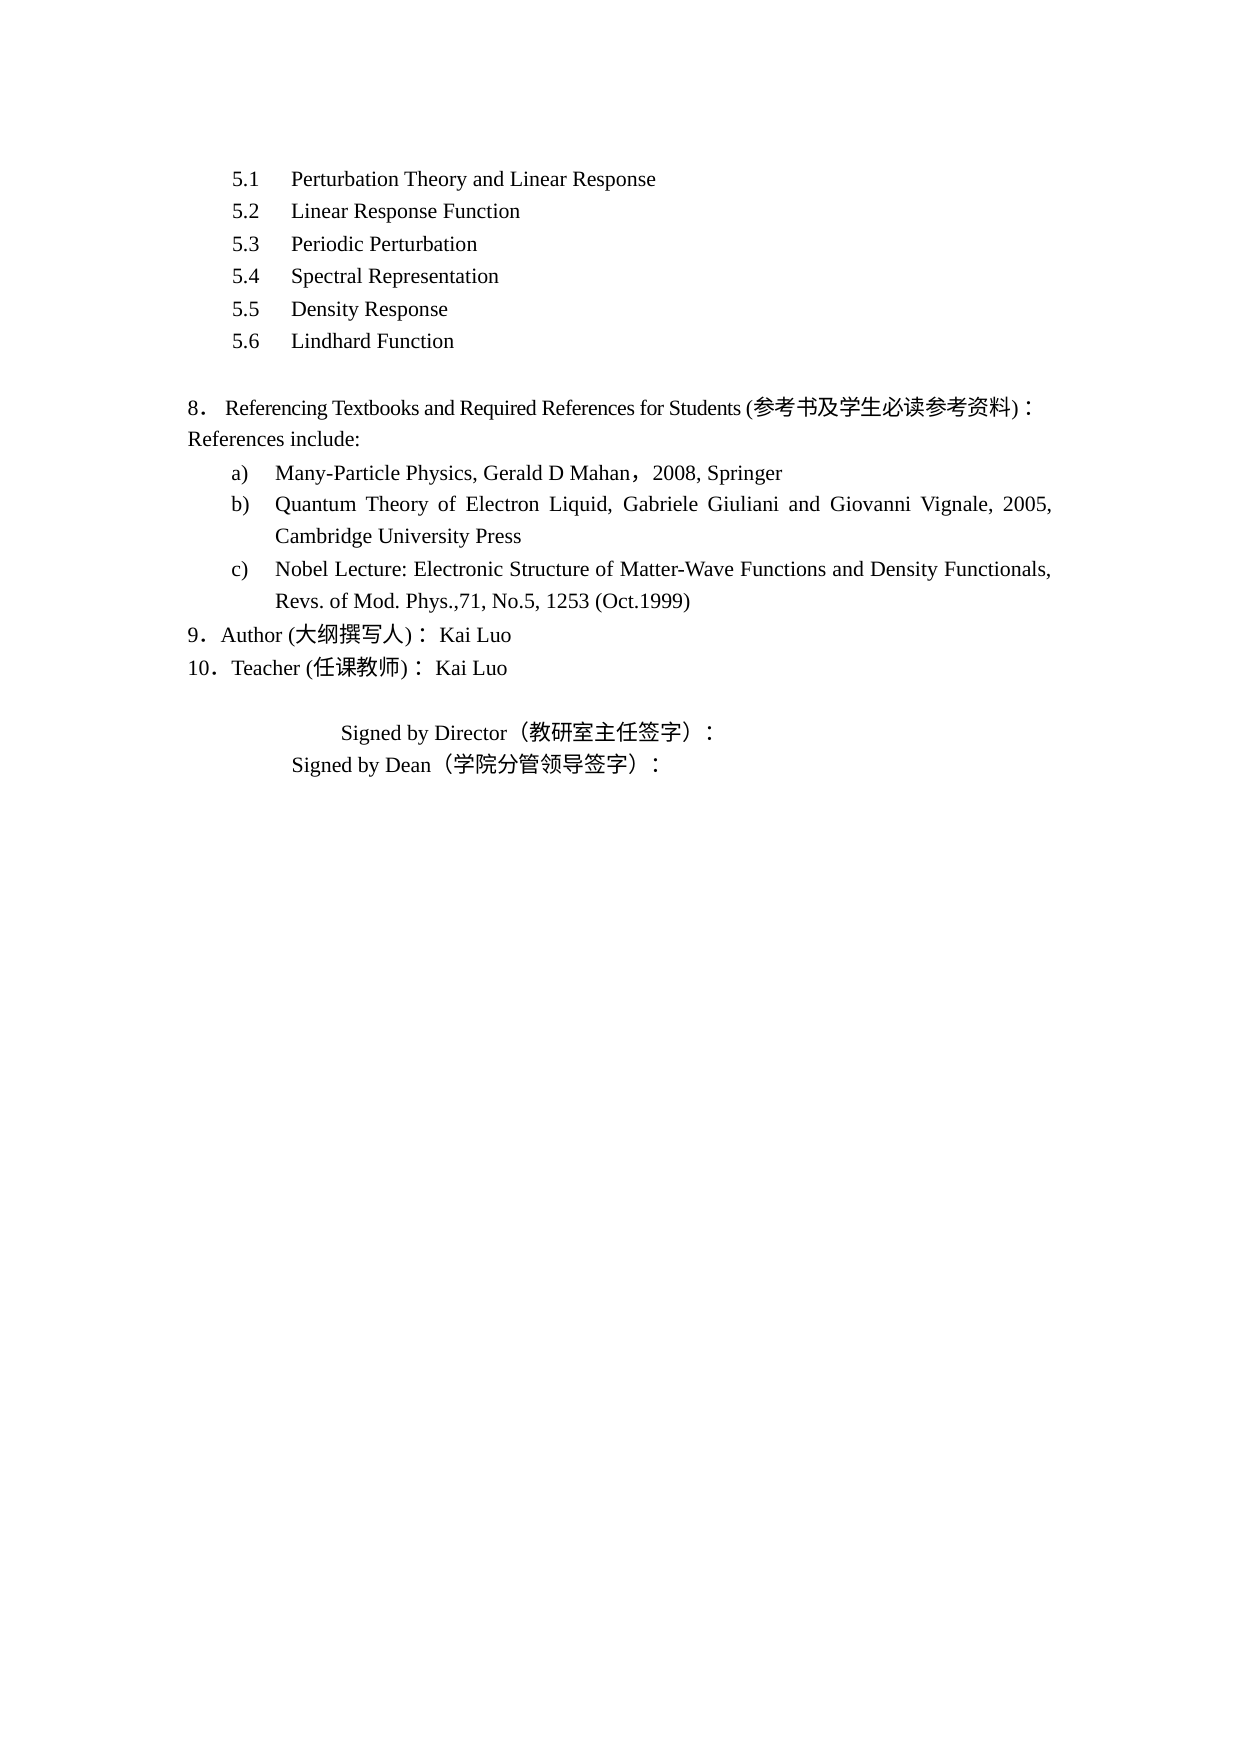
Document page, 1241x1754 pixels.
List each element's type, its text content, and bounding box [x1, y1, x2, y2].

list Referencing Textbooks and Required References for Students (参考书及学生必读参考资料) ： [187, 389, 1053, 422]
list Spectral Representation [232, 259, 1053, 292]
list Linear Response Function [232, 194, 1053, 227]
list Many-Particle Physics, Gerald D Mahan，2008, Springer [231, 454, 1053, 487]
list Nobel Lecture: Electronic Structure of Matter-Wave Functions and Density Functionals, Revs. of Mod. Phys.,71, No.5, 1253 (Oct.1999) [231, 552, 1053, 617]
text References include: [187, 422, 1053, 454]
text Signed by Director（教研室主任签字）： [187, 714, 1053, 747]
text Signed by Dean（学院分管领导签字）： [187, 747, 1053, 779]
list Quantum Theory of Electron Liquid, Gabriele Giuliani and Giovanni Vignale, 2005, Cambridge University Press [231, 487, 1053, 552]
text 9．Author (大纲撰写人) ：Kai Luo [187, 617, 1053, 649]
list Perturbation Theory and Linear Response [232, 162, 1053, 194]
list Density Response [232, 292, 1053, 324]
text 10．Teacher (任课教师) ：Kai Luo [187, 649, 1053, 682]
list Periodic Perturbation [232, 227, 1053, 259]
list Lindhard Function [232, 324, 1053, 357]
